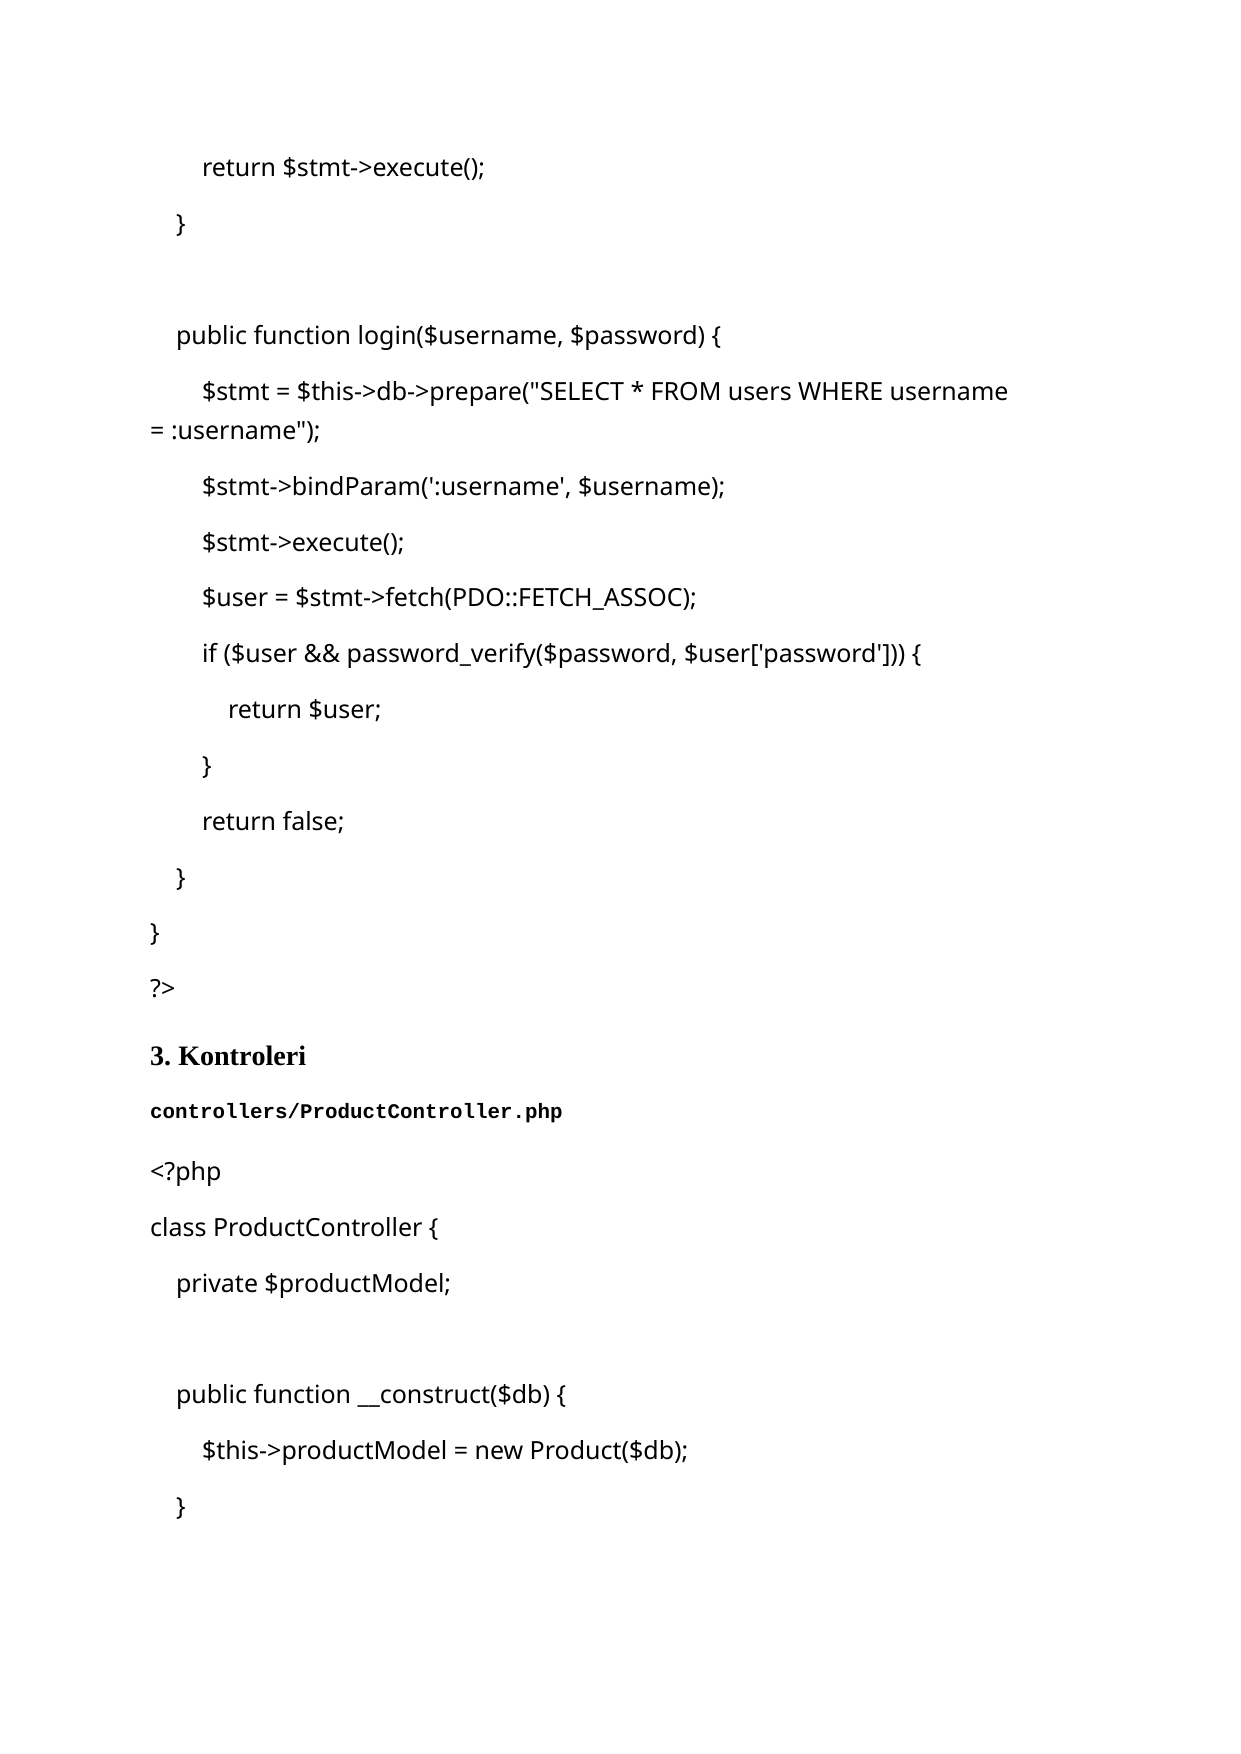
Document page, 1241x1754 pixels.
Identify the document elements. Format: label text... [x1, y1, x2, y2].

text public function login($username, $password) { [150, 317, 1090, 352]
text ?> [150, 971, 1090, 1005]
text $this->productModel = new Product($db); [150, 1433, 1090, 1467]
text $user = $stmt->fetch(PDO::FETCH_ASSOC); [150, 580, 1090, 614]
text } [150, 747, 1090, 782]
text return $stmt->execute(); [150, 150, 1090, 184]
text class ProductController { [150, 1209, 1090, 1243]
text } [150, 206, 1090, 240]
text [150, 468, 1090, 502]
text 3. Kontroleri [150, 1039, 1090, 1072]
text if ($user && password_verify($password, $user['password'])) { [150, 636, 1090, 670]
text } [150, 859, 1090, 893]
text return false; [150, 803, 1090, 837]
text } [150, 915, 1090, 949]
text public function __construct($db) { [150, 1377, 1090, 1411]
text controllers/ProductController.php [150, 1101, 1090, 1124]
text $stmt = $this->db->prepare("SELECT * FROM users WHERE username = :username"); [150, 373, 1090, 447]
text <?php [150, 1153, 1090, 1188]
text $stmt->execute(); [150, 524, 1090, 558]
text private $productModel; [150, 1265, 1090, 1299]
text } [150, 1488, 1090, 1523]
text return $user; [150, 692, 1090, 726]
